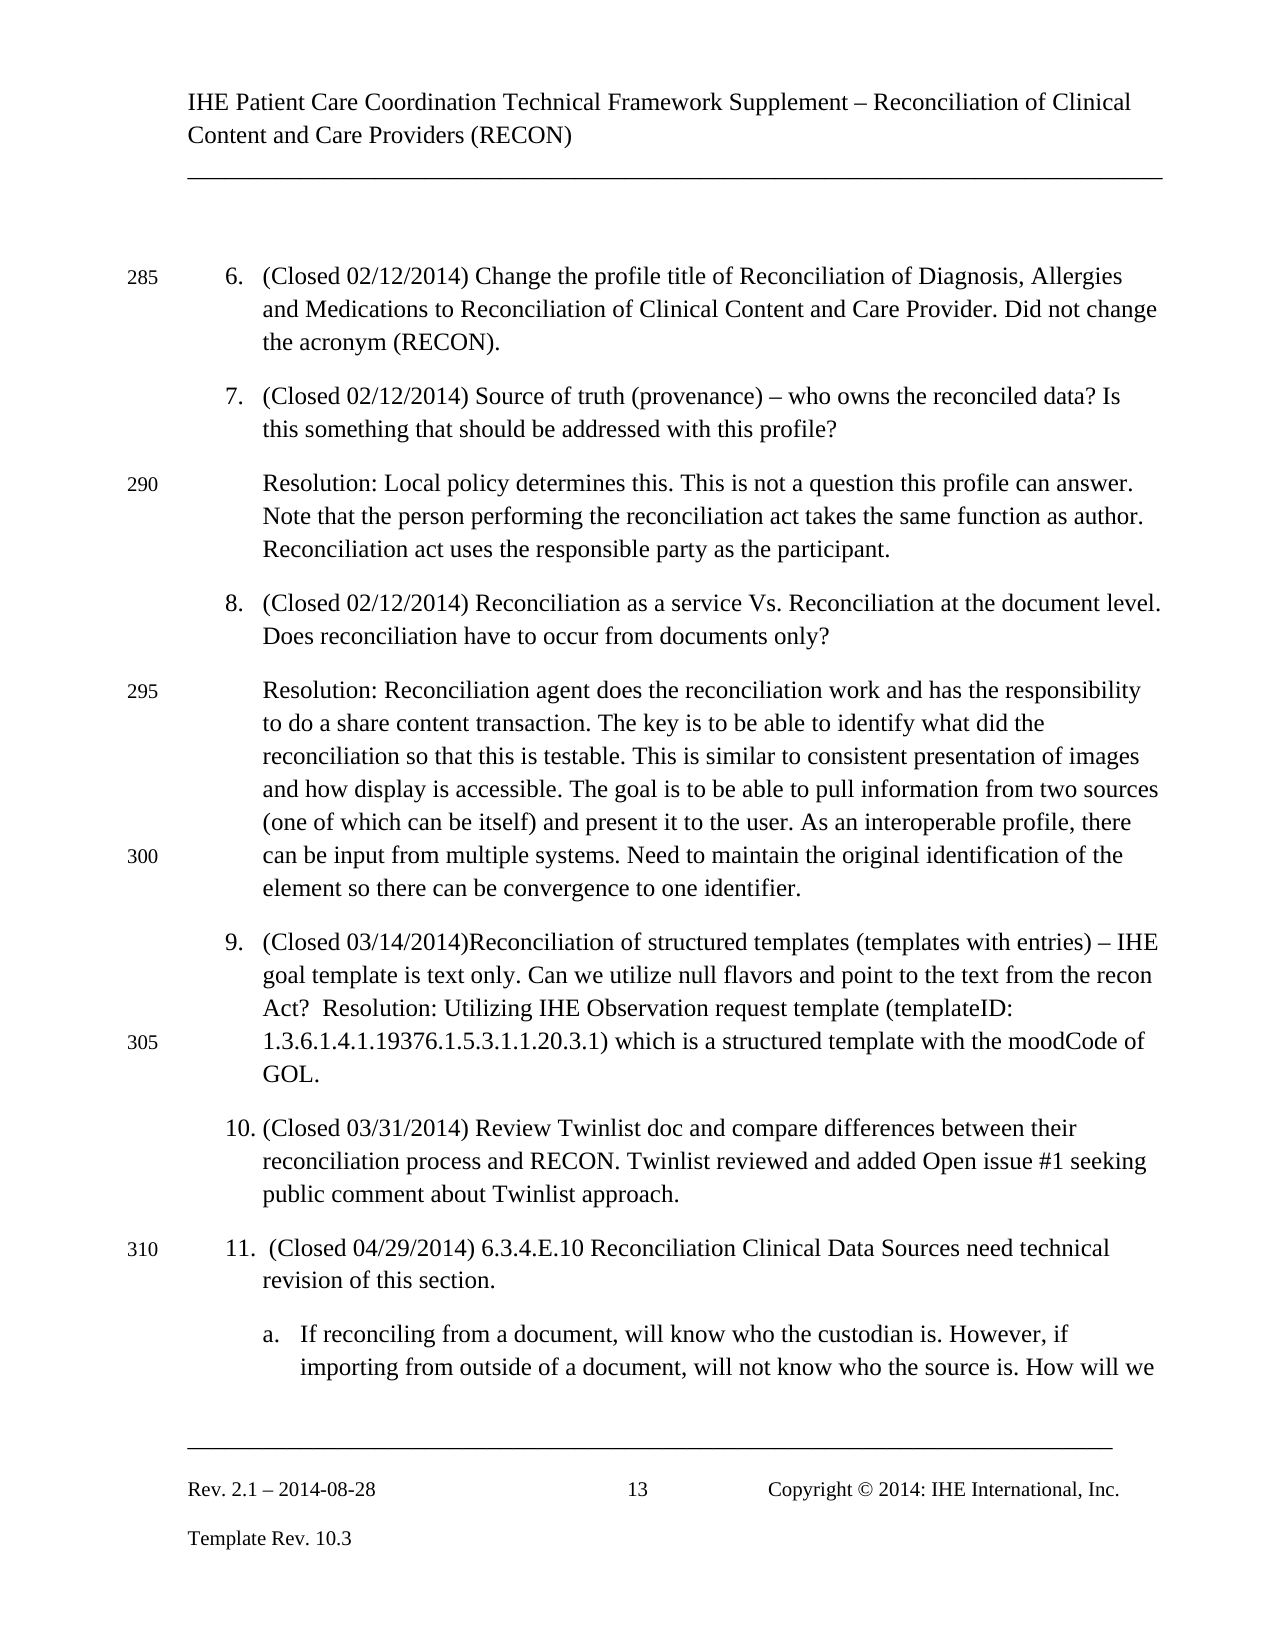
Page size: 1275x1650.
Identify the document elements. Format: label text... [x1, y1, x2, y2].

list (Closed 04/29/2014) 6.3.4.E.10 Reconciliation Clinical Data Sources need technical revision of this section. [225, 1233, 1162, 1294]
list Resolution: Local policy determines this. This is not a question this profile can answer. Note that the person performing the reconciliation act takes the same function as author. Reconciliation act uses the responsible party as the participant. [262, 468, 1162, 563]
list Resolution: Reconciliation agent does the reconciliation work and has the responsibility to do a share content transaction. The key is to be able to identify what did the reconciliation so that this is testable. This is similar to consistent presentation of images and how display is accessible. The goal is to be able to pull information from two sources (one of which can be itself) and present it to the user. As an interoperable profile, there can be input from multiple systems. Need to maintain the original identification of the element so there can be convergence to one identifier. [262, 675, 1162, 902]
list (Closed 02/12/2014) Change the profile title of Reconciliation of Diagnosis, Allergies and Medications to Reconciliation of Clinical Content and Care Provider. Did not change the acronym (RECON). [225, 261, 1162, 356]
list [262, 1319, 1162, 1381]
list (Closed 02/12/2014) Source of truth (provenance) – who owns the reconciled data? Is this something that should be addressed with this profile? [225, 381, 1162, 443]
list (Closed 03/31/2014) Review Twinlist doc and compare differences between their reconciliation process and RECON. Twinlist reviewed and added Open issue #1 seeking public comment about Twinlist approach. [225, 1113, 1162, 1207]
list (Closed 03/14/2014)Reconciliation of structured templates (templates with entries) – IHE goal template is text only. Can we utilize null flavors and point to the text from the recon Act? Resolution: Utilizing IHE Observation request template (templateID: 1.3.6.1.4.1.19376.1.5.3.1.1.20.3.1) which is a structured template with the moodCode of GOL. [225, 927, 1162, 1088]
list (Closed 02/12/2014) Reconciliation as a service Vs. Reconciliation at the document level. Does reconciliation have to occur from documents only? [225, 588, 1162, 650]
